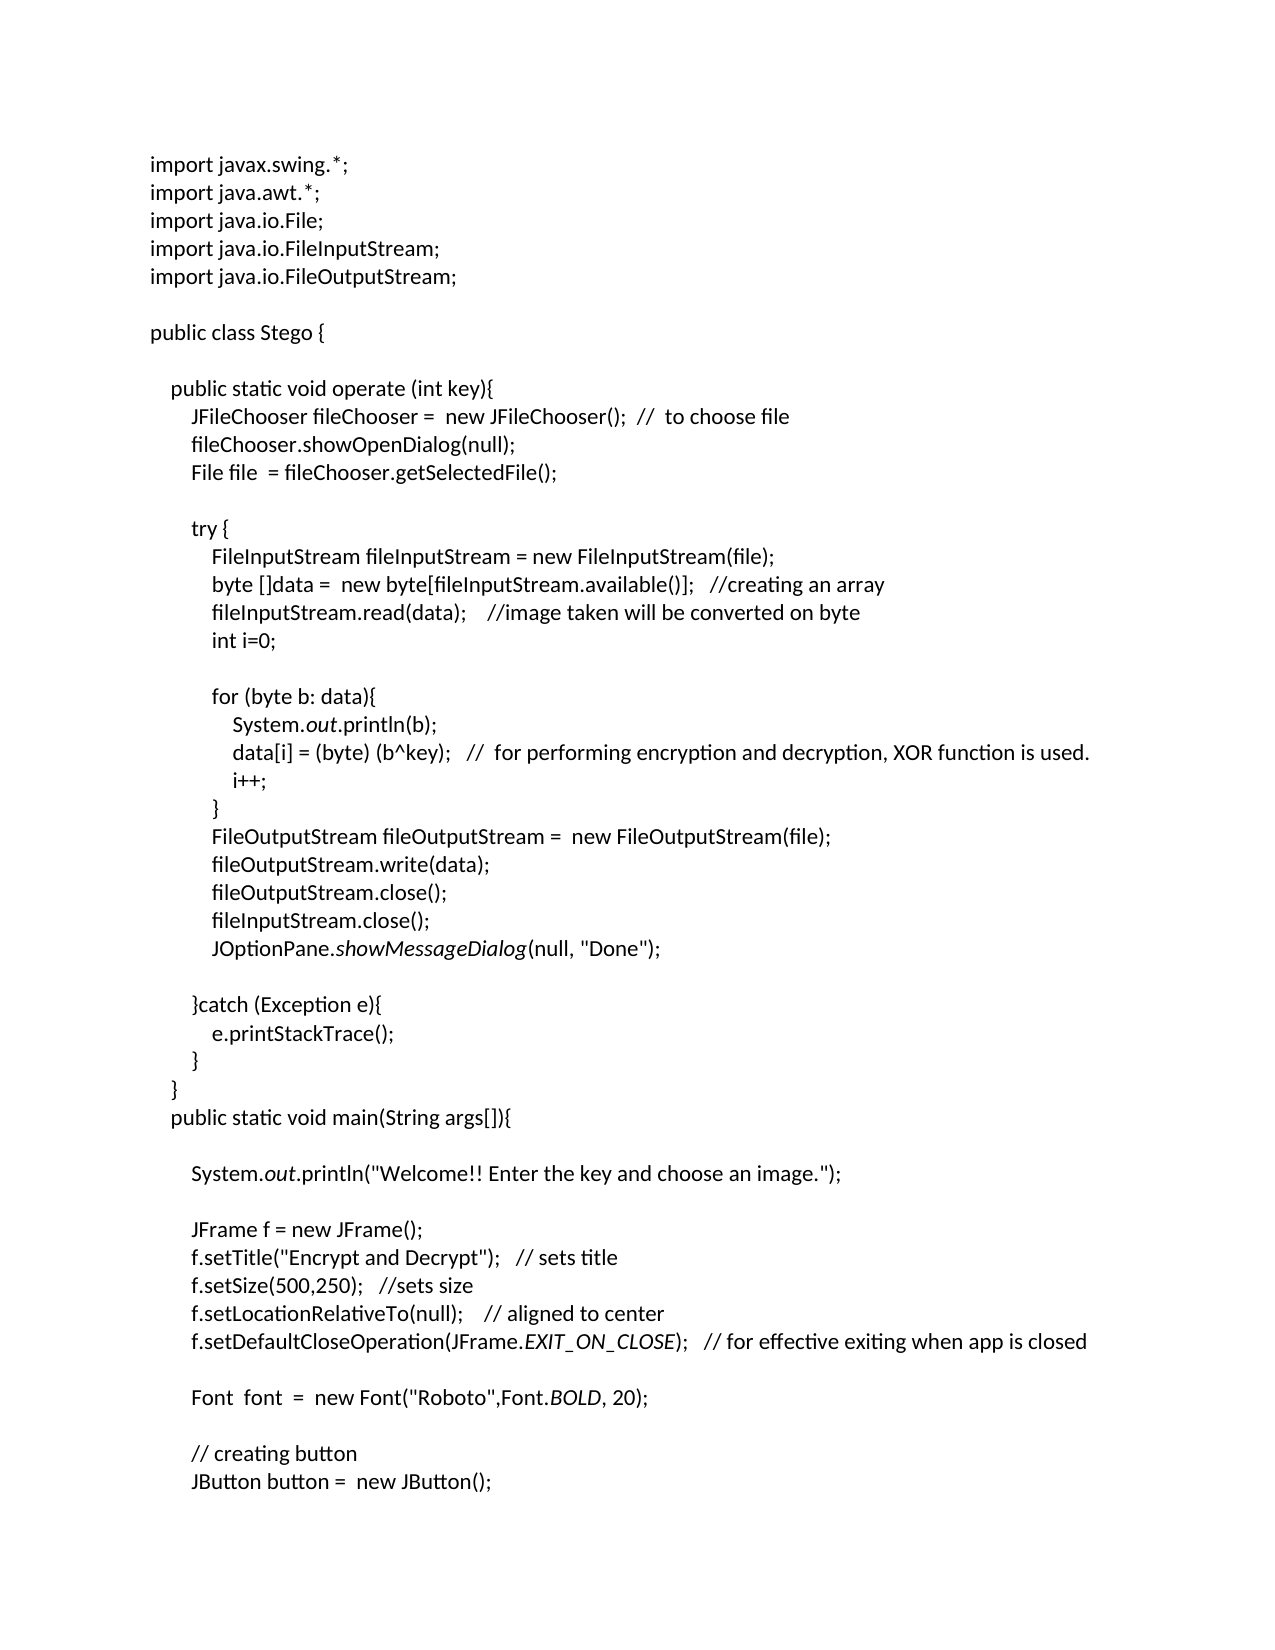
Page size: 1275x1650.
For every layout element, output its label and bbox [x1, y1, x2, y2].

text [150, 150, 1125, 1495]
